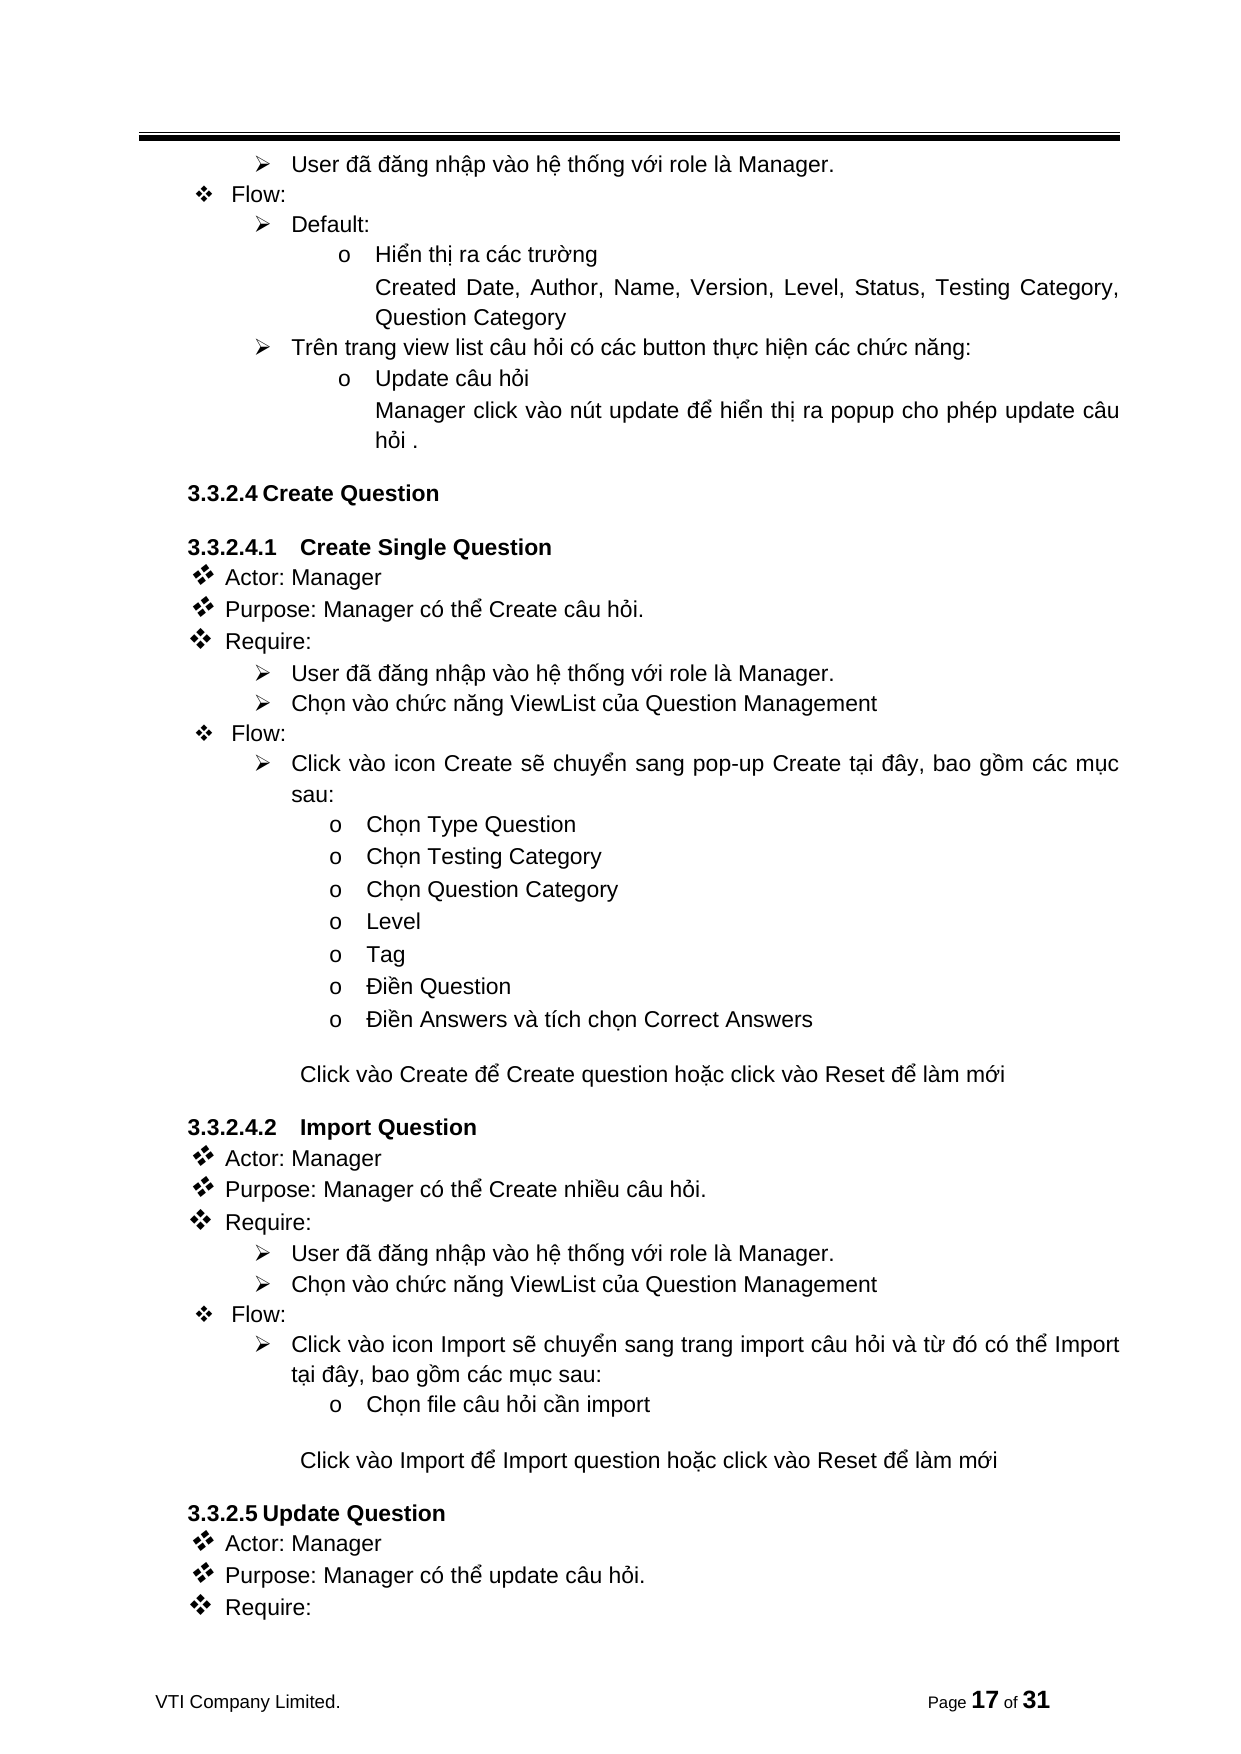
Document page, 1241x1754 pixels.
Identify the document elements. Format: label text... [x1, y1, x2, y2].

list Purpose: Manager có thể Create nhiều câu hỏi. [187, 1176, 1120, 1204]
list Chọn Testing Category [328, 843, 1120, 872]
list Require: [187, 1208, 1120, 1236]
list Chọn file câu hỏi cần import [328, 1391, 1120, 1420]
list Điền Answers và tích chọn Correct Answers [328, 1006, 1120, 1034]
list Purpose: Manager có thể Create câu hỏi. [187, 596, 1120, 623]
list Chọn Question Category [328, 876, 1120, 904]
list Actor: Manager [187, 564, 1120, 592]
list Create Single Question [187, 533, 1120, 560]
list Chọn vào chức năng ViewList của Question Management [253, 690, 1120, 716]
list Chọn Type Question [328, 811, 1120, 839]
list Default: [253, 211, 1120, 238]
list Require: [187, 1594, 1120, 1622]
list Chọn vào chức năng ViewList của Question Management [253, 1271, 1120, 1297]
list Level [328, 908, 1120, 937]
text Click vào Import để Import question hoặc click vào Reset để làm mới [300, 1447, 1120, 1473]
list User đã đăng nhập vào hệ thống với role là Manager. [253, 660, 1120, 686]
list Create Question [187, 480, 1120, 507]
list User đã đăng nhập vào hệ thống với role là Manager. [253, 151, 1120, 177]
text Created Date, Author, Name, Version, Level, Status, Testing Category, Question Category [375, 274, 1120, 331]
list Flow: [194, 181, 1120, 207]
list Update câu hỏi [337, 364, 1120, 393]
list Flow: [194, 1301, 1120, 1327]
list Update Question [187, 1500, 1120, 1526]
list Purpose: Manager có thể update câu hỏi. [187, 1562, 1120, 1590]
list Click vào icon Import sẽ chuyển sang trang import câu hỏi và từ đó có thể Import tại đây, bao gồm các mục sau: [253, 1331, 1120, 1388]
list Hiển thị ra các trường [337, 241, 1120, 270]
list Trên trang view list câu hỏi có các button thực hiện các chức năng: [253, 334, 1120, 361]
text Manager click vào nút update để hiển thị ra popup cho phép update câu hỏi . [375, 397, 1120, 454]
list Actor: Manager [187, 1144, 1120, 1172]
list Import Question [187, 1114, 1120, 1141]
list Require: [187, 628, 1120, 656]
list User đã đăng nhập vào hệ thống với role là Manager. [253, 1240, 1120, 1267]
list Điền Question [328, 973, 1120, 1002]
list Tag [328, 941, 1120, 969]
list Flow: [194, 720, 1120, 746]
text Click vào Create để Create question hoặc click vào Reset để làm mới [300, 1061, 1120, 1087]
list Click vào icon Create sẽ chuyển sang pop-up Create tại đây, bao gồm các mục sau: [253, 750, 1120, 807]
list Actor: Manager [187, 1530, 1120, 1558]
